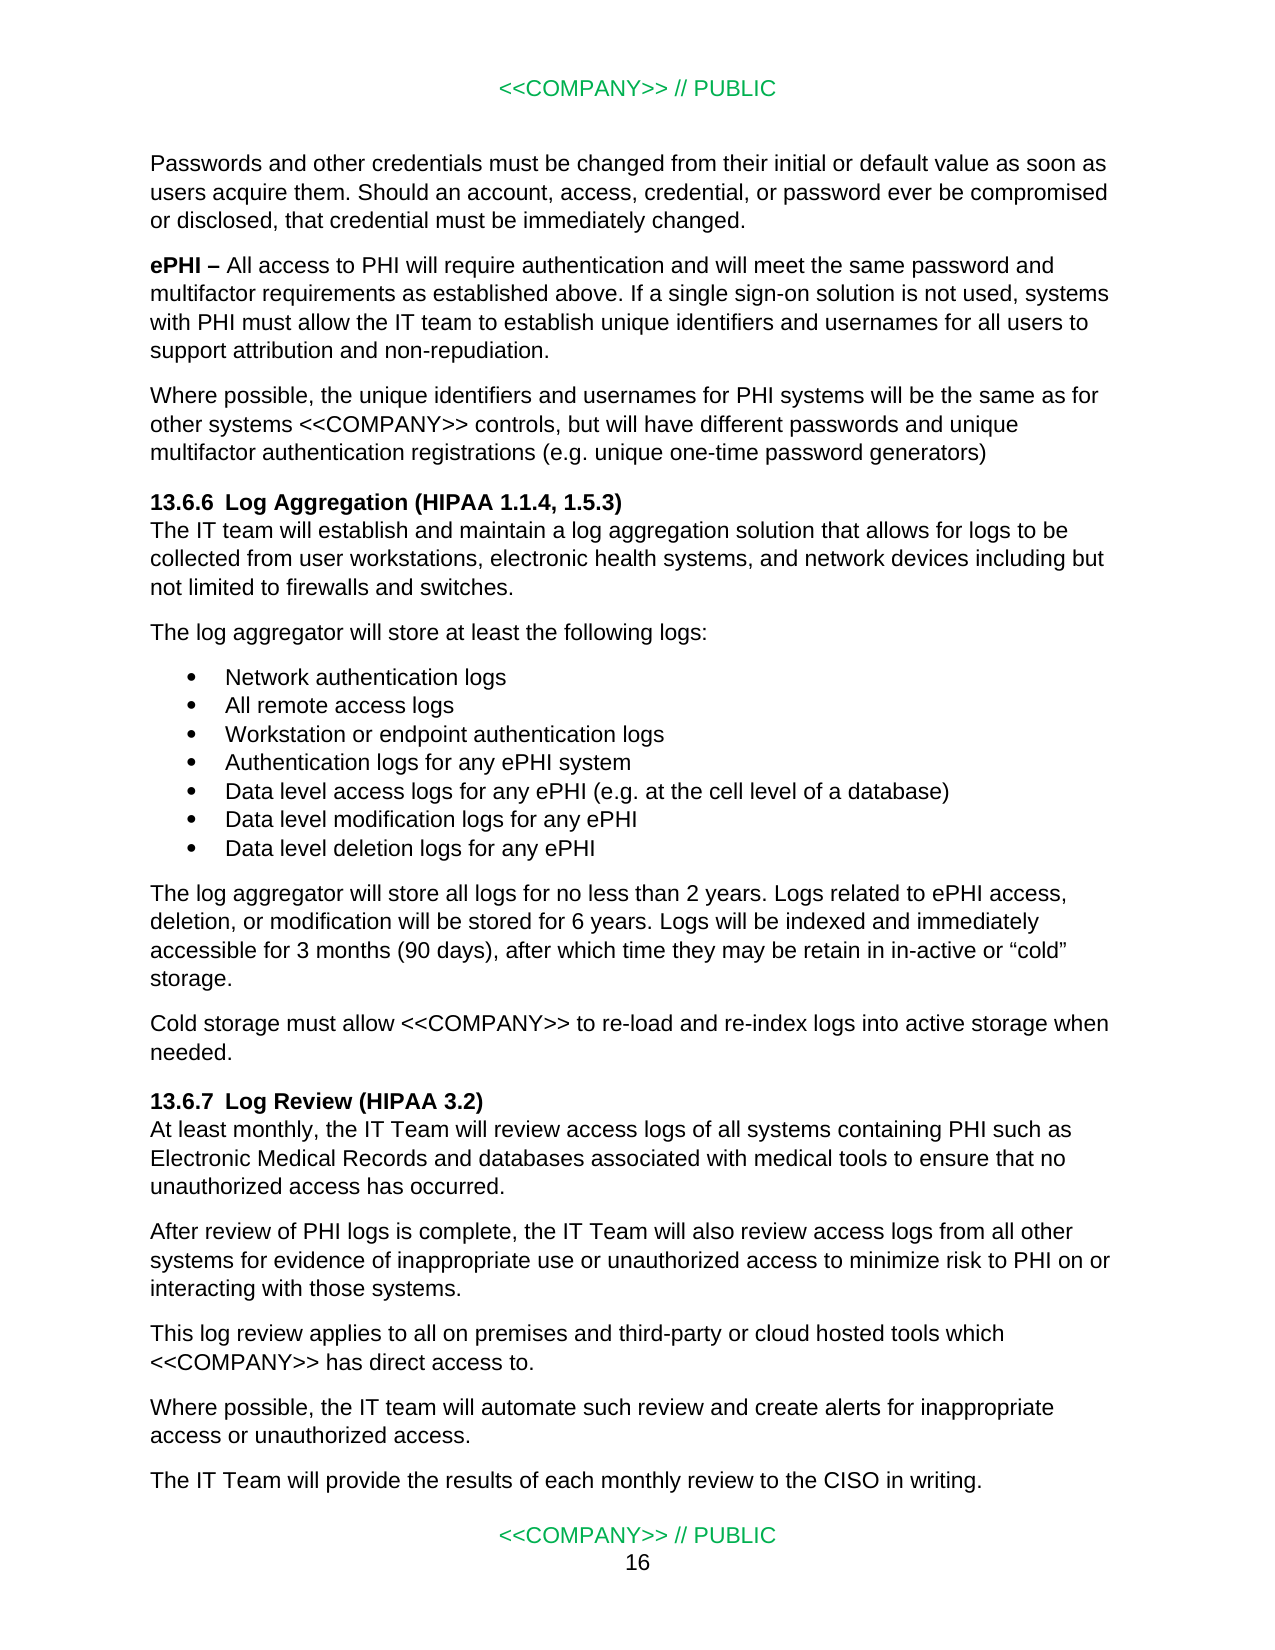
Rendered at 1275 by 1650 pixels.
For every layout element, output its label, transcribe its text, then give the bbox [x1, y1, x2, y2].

list Data level access logs for any ePHI (e.g. at the cell level of a database) [187, 778, 1125, 804]
text The IT Team will provide the results of each monthly review to the CISO in writing. [150, 1467, 1125, 1494]
text This log review applies to all on premises and third-party or cloud hosted tools which <<COMPANY>> has direct access to. [150, 1320, 1125, 1375]
list All remote access logs [187, 692, 1125, 719]
subtitle Log Aggregation (HIPAA 1.1.4, 1.5.3) [150, 488, 1125, 515]
subtitle Log Review (HIPAA 3.2) [150, 1088, 1125, 1114]
text Cold storage must allow <<COMPANY>> to re-load and re-index logs into active storage when needed. [150, 1010, 1125, 1065]
text The log aggregator will store at least the following logs: [150, 619, 1125, 645]
text Where possible, the unique identifiers and usernames for PHI systems will be the same as for other systems <<COMPANY>> controls, but will have different passwords and unique multifactor authentication registrations (e.g. unique one-time password generators) [150, 382, 1125, 466]
text Passwords and other credentials must be changed from their initial or default value as soon as users acquire them. Should an account, access, credential, or password ever be compromised or disclosed, that credential must be immediately changed. [150, 150, 1125, 233]
list Network authentication logs [187, 664, 1125, 690]
text After review of PHI logs is complete, the IT Team will also review access logs from all other systems for evidence of inappropriate use or unauthorized access to minimize risk to PHI on or interacting with those systems. [150, 1218, 1125, 1302]
text Where possible, the IT team will automate such review and create alerts for inappropriate access or unauthorized access. [150, 1394, 1125, 1449]
text ePHI – All access to PHI will require authentication and will meet the same password and multifactor requirements as established above. If a single sign-on solution is not used, systems with PHI must allow the IT team to establish unique identifiers and usernames for all users to support attribution and non-repudiation. [150, 252, 1125, 364]
list Data level deletion logs for any ePHI [187, 835, 1125, 861]
list Workstation or endpoint authentication logs [187, 721, 1125, 747]
text The log aggregator will store all logs for no less than 2 years. Logs related to ePHI access, deletion, or modification will be stored for 6 years. Logs will be indexed and immediately accessible for 3 months (90 days), after which time they may be retain in in-active or “cold” storage. [150, 880, 1125, 991]
list Data level modification logs for any ePHI [187, 806, 1125, 833]
text At least monthly, the IT Team will review access logs of all systems containing PHI such as Electronic Medical Records and databases associated with medical tools to ensure that no unauthorized access has occurred. [150, 1116, 1125, 1199]
text The IT team will establish and maintain a log aggregation solution that allows for logs to be collected from user workstations, electronic health systems, and network devices including but not limited to firewalls and switches. [150, 517, 1125, 600]
list Authentication logs for any ePHI system [187, 749, 1125, 776]
